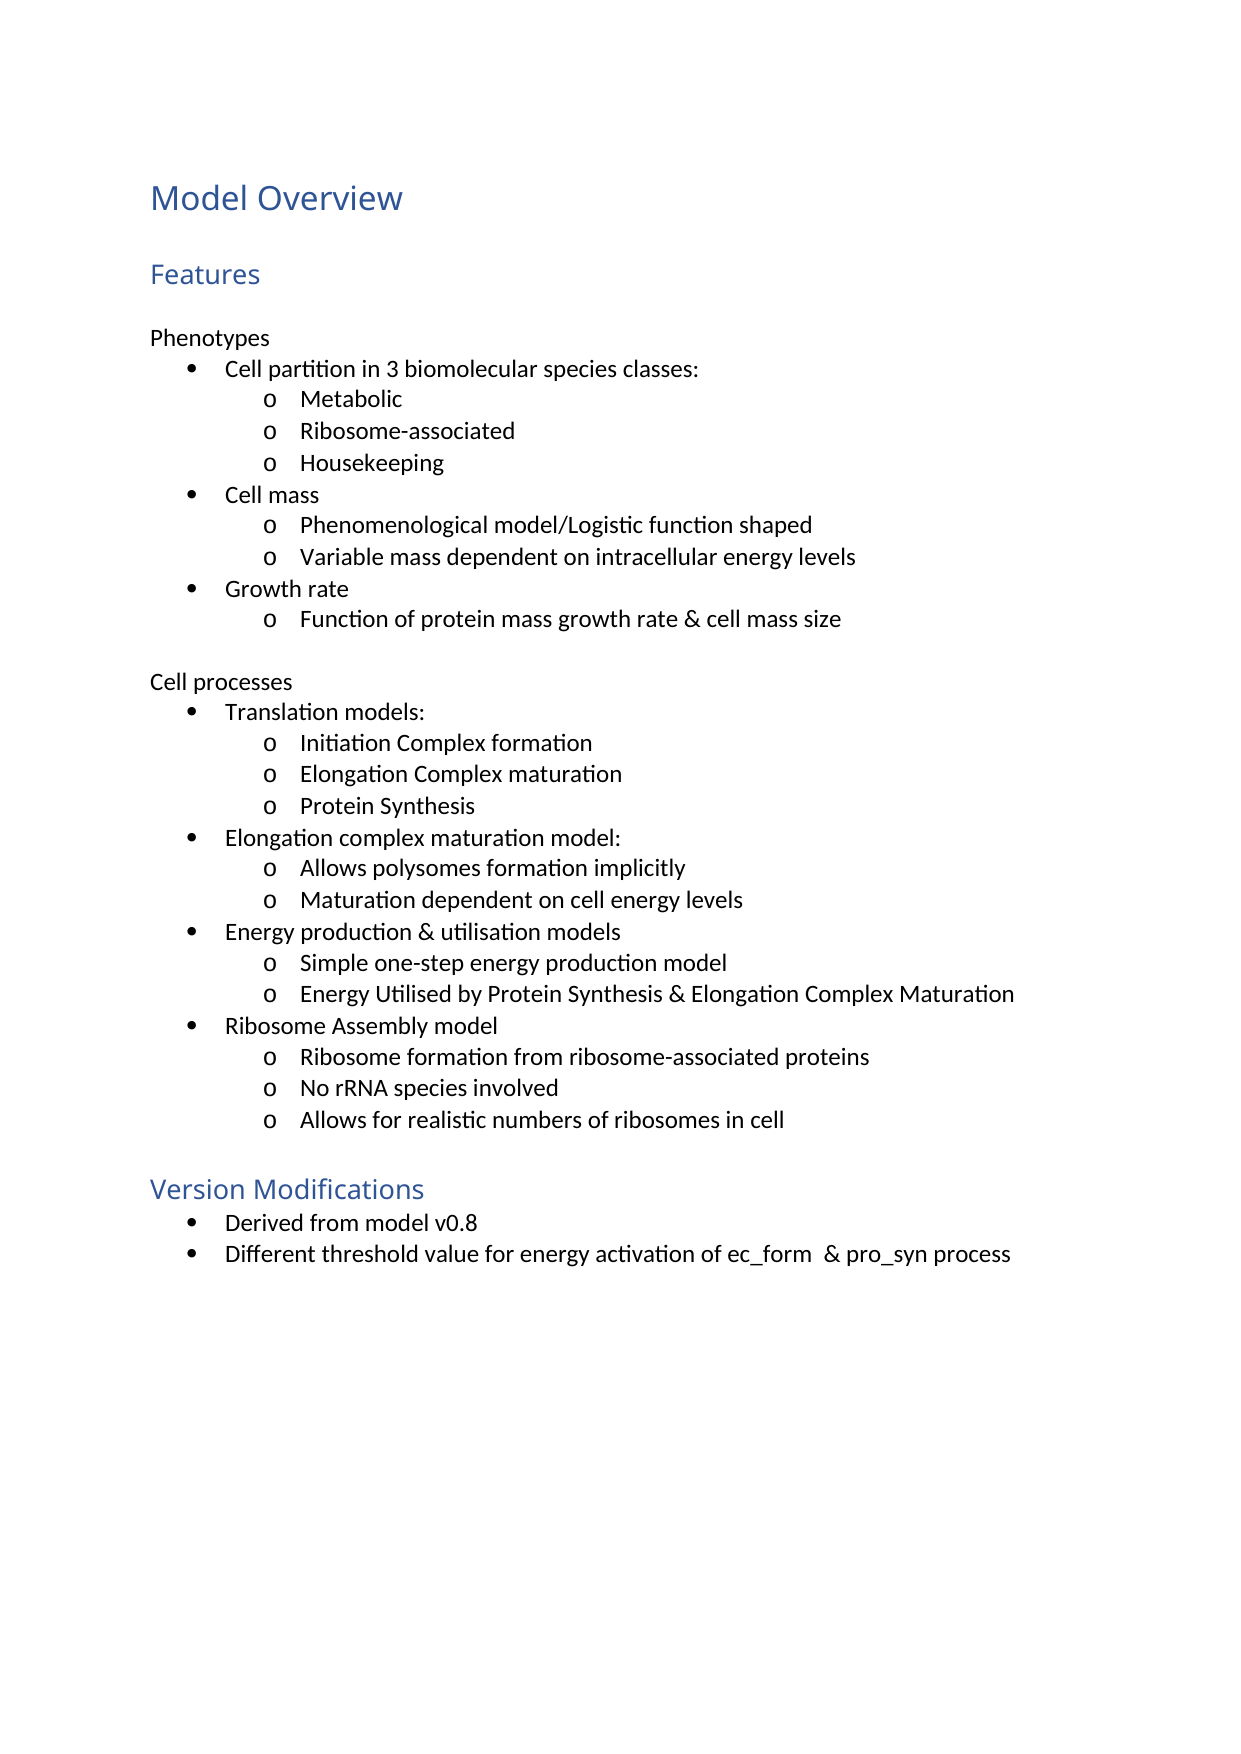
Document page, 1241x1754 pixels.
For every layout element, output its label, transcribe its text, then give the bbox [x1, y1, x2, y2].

subtitle Features [150, 255, 1090, 292]
list Cell partition in 3 biomolecular species classes: [187, 353, 1090, 383]
list Ribosome Assembly model [187, 1010, 1090, 1041]
list Translation models: [187, 696, 1090, 727]
list Energy production & utilisation models [187, 916, 1090, 947]
list Allows for realistic numbers of ribosomes in cell [262, 1104, 1090, 1136]
list Ribosome formation from ribosome-associated proteins [262, 1041, 1090, 1072]
list Housekeeping [262, 447, 1090, 479]
list Growth rate [187, 573, 1090, 603]
list Metabolic [262, 383, 1090, 415]
subtitle Model Overview [150, 175, 1090, 220]
list Different threshold value for energy activation of ec_form & pro_syn process [187, 1238, 1090, 1269]
subtitle Version Modifications [150, 1171, 1090, 1208]
text Cell processes [150, 666, 1090, 696]
list Maturation dependent on cell energy levels [262, 884, 1090, 916]
list Elongation Complex maturation [262, 758, 1090, 790]
list Energy Utilised by Protein Synthesis & Elongation Complex Maturation [262, 978, 1090, 1010]
list Elongation complex maturation model: [187, 822, 1090, 853]
list No rRNA species involved [262, 1072, 1090, 1104]
list Function of protein mass growth rate & cell mass size [262, 603, 1090, 635]
list Derived from model v0.8 [187, 1208, 1090, 1238]
text Phenotypes [150, 322, 1090, 353]
list Simple one-step energy production model [262, 947, 1090, 978]
list Allows polysomes formation implicitly [262, 853, 1090, 884]
list Phenomenological model/Logistic function shaped [262, 509, 1090, 541]
list Variable mass dependent on intracellular energy levels [262, 541, 1090, 573]
list Initiation Complex formation [262, 727, 1090, 758]
list Protein Synthesis [262, 790, 1090, 822]
list Ribosome-associated [262, 415, 1090, 447]
list Cell mass [187, 479, 1090, 509]
